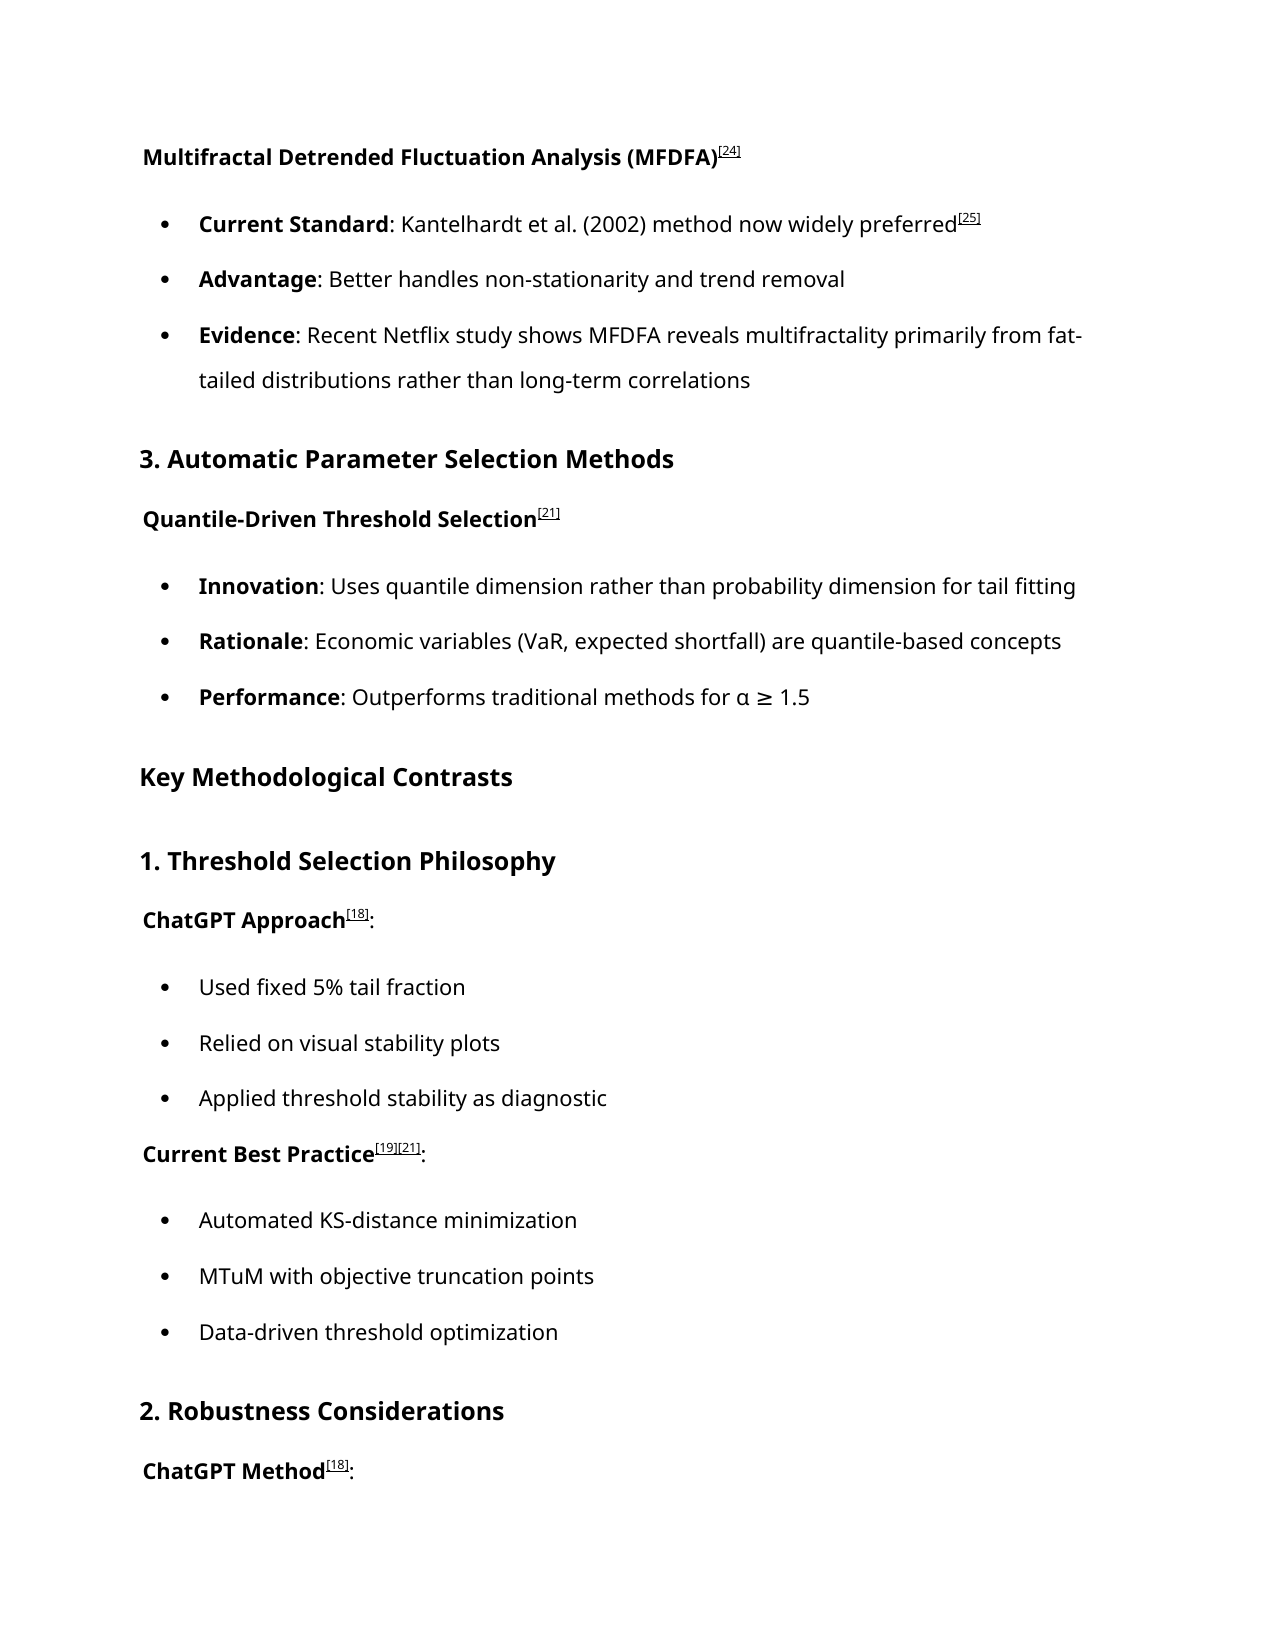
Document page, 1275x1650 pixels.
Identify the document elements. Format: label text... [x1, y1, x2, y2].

list Evidence: Recent Netflix study shows MFDFA reveals multifractality primarily from fat-tailed distributions rather than long-term correlations [161, 320, 1133, 394]
list Automated KS-distance minimization [161, 1205, 1133, 1235]
list Advantage: Better handles non-stationarity and trend removal [161, 264, 1133, 294]
list Data-driven threshold optimization [161, 1317, 1133, 1346]
list MTuM with objective truncation points [161, 1261, 1133, 1291]
text ChatGPT Method[18]: [142, 1456, 1133, 1486]
list Rationale: Economic variables (VaR, expected shortfall) are quantile-based concepts [161, 626, 1133, 656]
text Current Best Practice[19][21]: [142, 1139, 1133, 1168]
list Relied on visual stability plots [161, 1027, 1133, 1057]
text 2. Robustness Considerations [139, 1394, 1133, 1428]
text ChatGPT Approach[18]: [142, 905, 1133, 935]
list Performance: Outperforms traditional methods for α ≥ 1.5 [161, 682, 1133, 712]
text 1. Threshold Selection Philosophy [139, 843, 1133, 877]
list Current Standard: Kantelhardt et al. (2002) method now widely preferred[25] [161, 209, 1133, 238]
list Used fixed 5% tail fraction [161, 972, 1133, 1002]
text Multifractal Detrended Fluctuation Analysis (MFDFA)[24] [142, 142, 1133, 172]
text 3. Automatic Parameter Selection Methods [139, 442, 1133, 476]
text Quantile-Driven Threshold Selection[21] [142, 504, 1133, 534]
text Key Methodological Contrasts [139, 759, 1133, 793]
list Innovation: Uses quantile dimension rather than probability dimension for tail fitting [161, 571, 1133, 601]
list Applied threshold stability as diagnostic [161, 1083, 1133, 1113]
